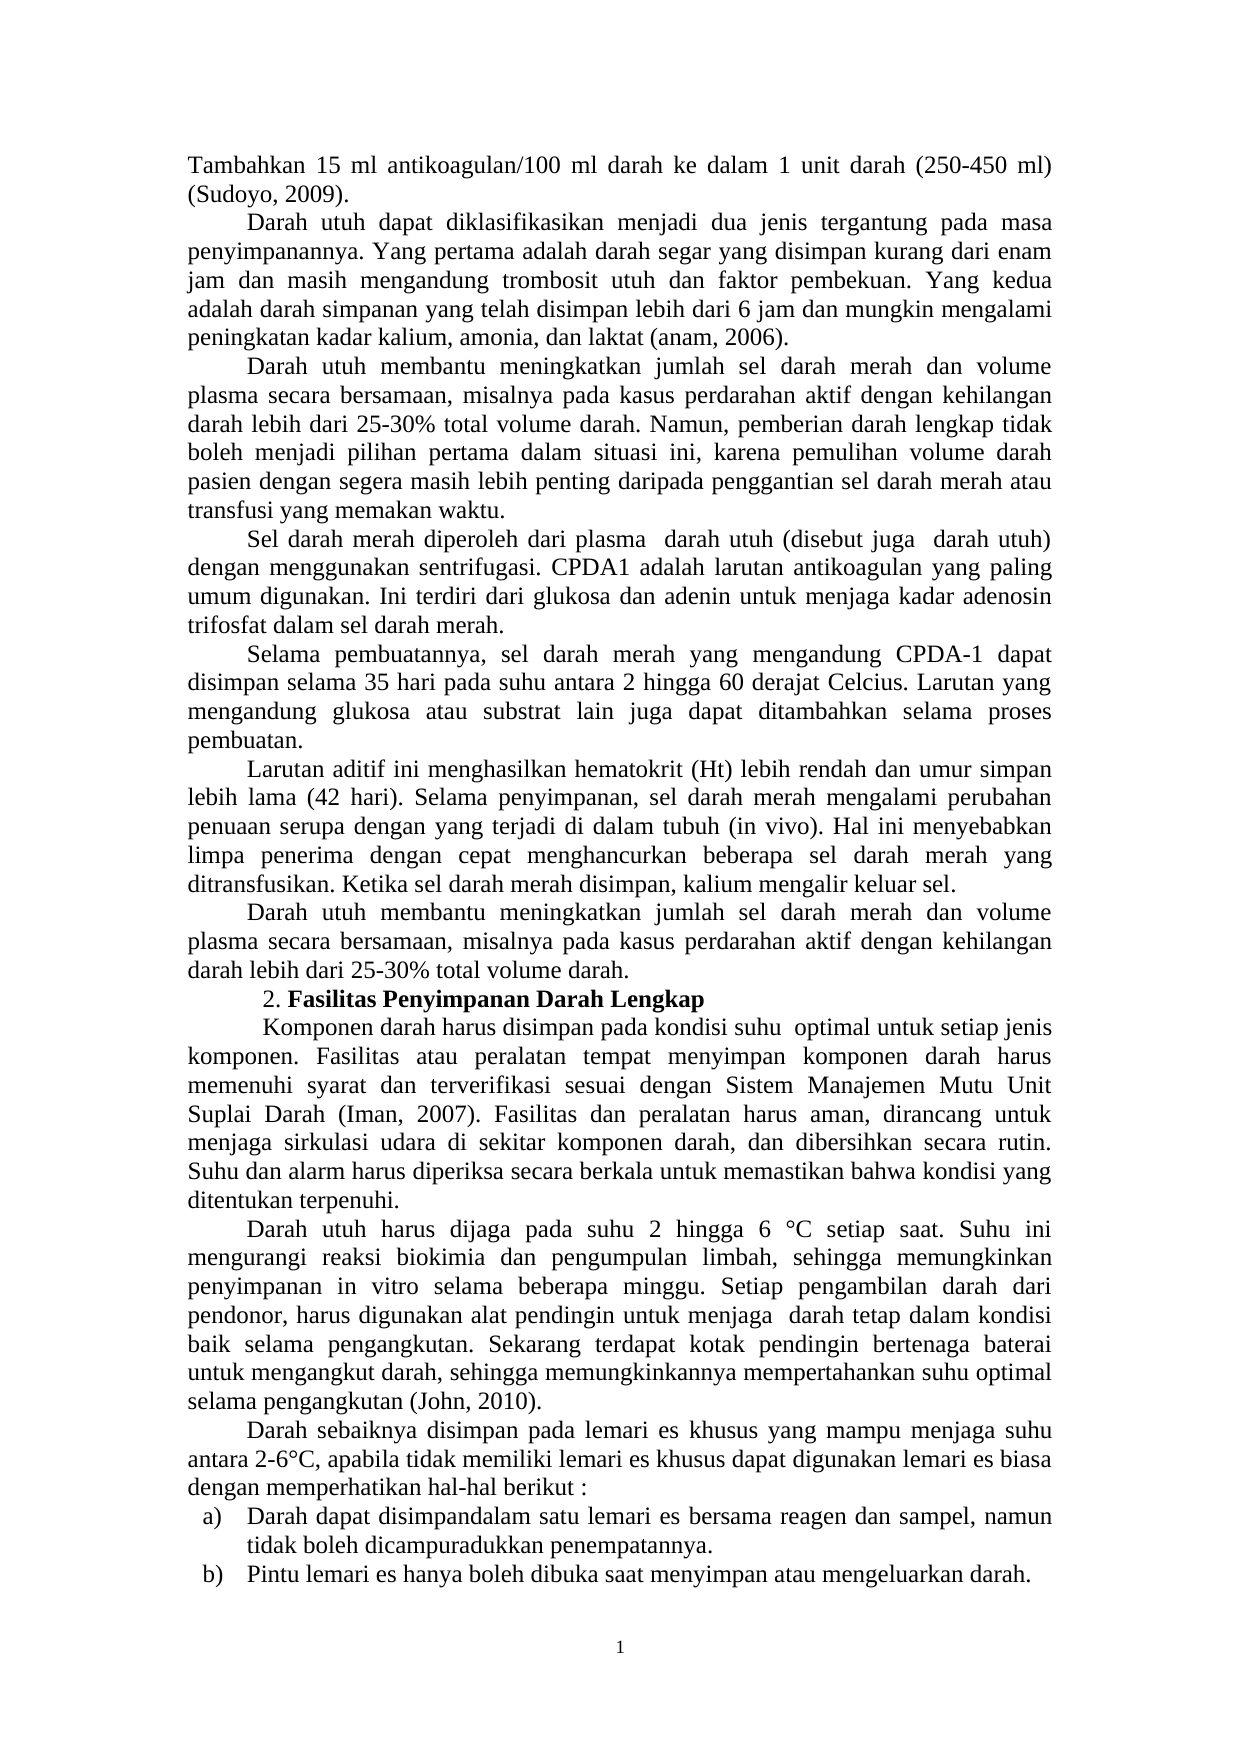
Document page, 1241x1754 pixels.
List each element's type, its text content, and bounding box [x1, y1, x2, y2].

text Darah utuh membantu meningkatkan jumlah sel darah merah dan volume plasma secara bersamaan, misalnya pada kasus perdarahan aktif dengan kehilangan darah lebih dari 25-30% total volume darah. [187, 897, 1053, 984]
text Darah utuh membantu meningkatkan jumlah sel darah merah dan volume plasma secara bersamaan, misalnya pada kasus perdarahan aktif dengan kehilangan darah lebih dari 25-30% total volume darah. Namun, pemberian darah lengkap tidak boleh menjadi pilihan pertama dalam situasi ini, karena pemulihan volume darah pasien dengan segera masih lebih penting daripada penggantian sel darah merah atau transfusi yang memakan waktu. [187, 351, 1053, 524]
text Sel darah merah diperoleh dari plasma darah utuh (disebut juga darah utuh) dengan menggunakan sentrifugasi. CPDA1 adalah larutan antikoagulan yang paling umum digunakan. Ini terdiri dari glukosa dan adenin untuk menjaga kadar adenosin trifosfat dalam sel darah merah. [187, 524, 1053, 639]
list Pintu lemari es hanya boleh dibuka saat menyimpan atau mengeluarkan darah. [202, 1559, 1053, 1587]
list Darah dapat disimpandalam satu lemari es bersama reagen dan sampel, namun tidak boleh dicampuradukkan penempatannya. [202, 1501, 1053, 1559]
text Darah sebaiknya disimpan pada lemari es khusus yang mampu menjaga suhu antara 2-6°C, apabila tidak memiliki lemari es khusus dapat digunakan lemari es biasa dengan memperhatikan hal-hal berikut : [187, 1415, 1053, 1501]
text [187, 150, 1053, 207]
text Selama pembuatannya, sel darah merah yang mengandung CPDA-1 dapat disimpan selama 35 hari pada suhu antara 2 hingga 60 derajat Celcius. Larutan yang mengandung glukosa atau substrat lain juga dapat ditambahkan selama proses pembuatan. [187, 639, 1053, 754]
text Larutan aditif ini menghasilkan hematokrit (Ht) lebih rendah dan umur simpan lebih lama (42 hari). Selama penyimpanan, sel darah merah mengalami perubahan penuaan serupa dengan yang terjadi di dalam tubuh (in vivo). Hal ini menyebabkan limpa penerima dengan cepat menghancurkan beberapa sel darah merah yang ditransfusikan. Ketika sel darah merah disimpan, kalium mengalir keluar sel. [187, 754, 1053, 897]
text Darah utuh harus dijaga pada suhu 2 hingga 6 °C setiap saat. Suhu ini mengurangi reaksi biokimia dan pengumpulan limbah, sehingga memungkinkan penyimpanan in vitro selama beberapa minggu. Setiap pengambilan darah dari pendonor, harus digunakan alat pendingin untuk menjaga darah tetap dalam kondisi baik selama pengangkutan. Sekarang terdapat kotak pendingin bertenaga baterai untuk mengangkut darah, sehingga memungkinkannya mempertahankan suhu optimal selama pengangkutan (John, 2010). [187, 1214, 1053, 1415]
list Fasilitas Penyimpanan Darah Lengkap [262, 984, 1053, 1012]
text Komponen darah harus disimpan pada kondisi suhu optimal untuk setiap jenis komponen. Fasilitas atau peralatan tempat menyimpan komponen darah harus memenuhi syarat dan terverifikasi sesuai dengan Sistem Manajemen Mutu Unit Suplai Darah (Iman, 2007). Fasilitas dan peralatan harus aman, dirancang untuk menjaga sirkulasi udara di sekitar komponen darah, dan dibersihkan secara rutin. Suhu dan alarm harus diperiksa secara berkala untuk memastikan bahwa kondisi yang ditentukan terpenuhi. [187, 1012, 1053, 1214]
text Darah utuh dapat diklasifikasikan menjadi dua jenis tergantung pada masa penyimpanannya. Yang pertama adalah darah segar yang disimpan kurang dari enam jam dan masih mengandung trombosit utuh dan faktor pembekuan. Yang kedua adalah darah simpanan yang telah disimpan lebih dari 6 jam dan mungkin mengalami peningkatan kadar kalium, amonia, dan laktat (anam, 2006). [187, 207, 1053, 351]
